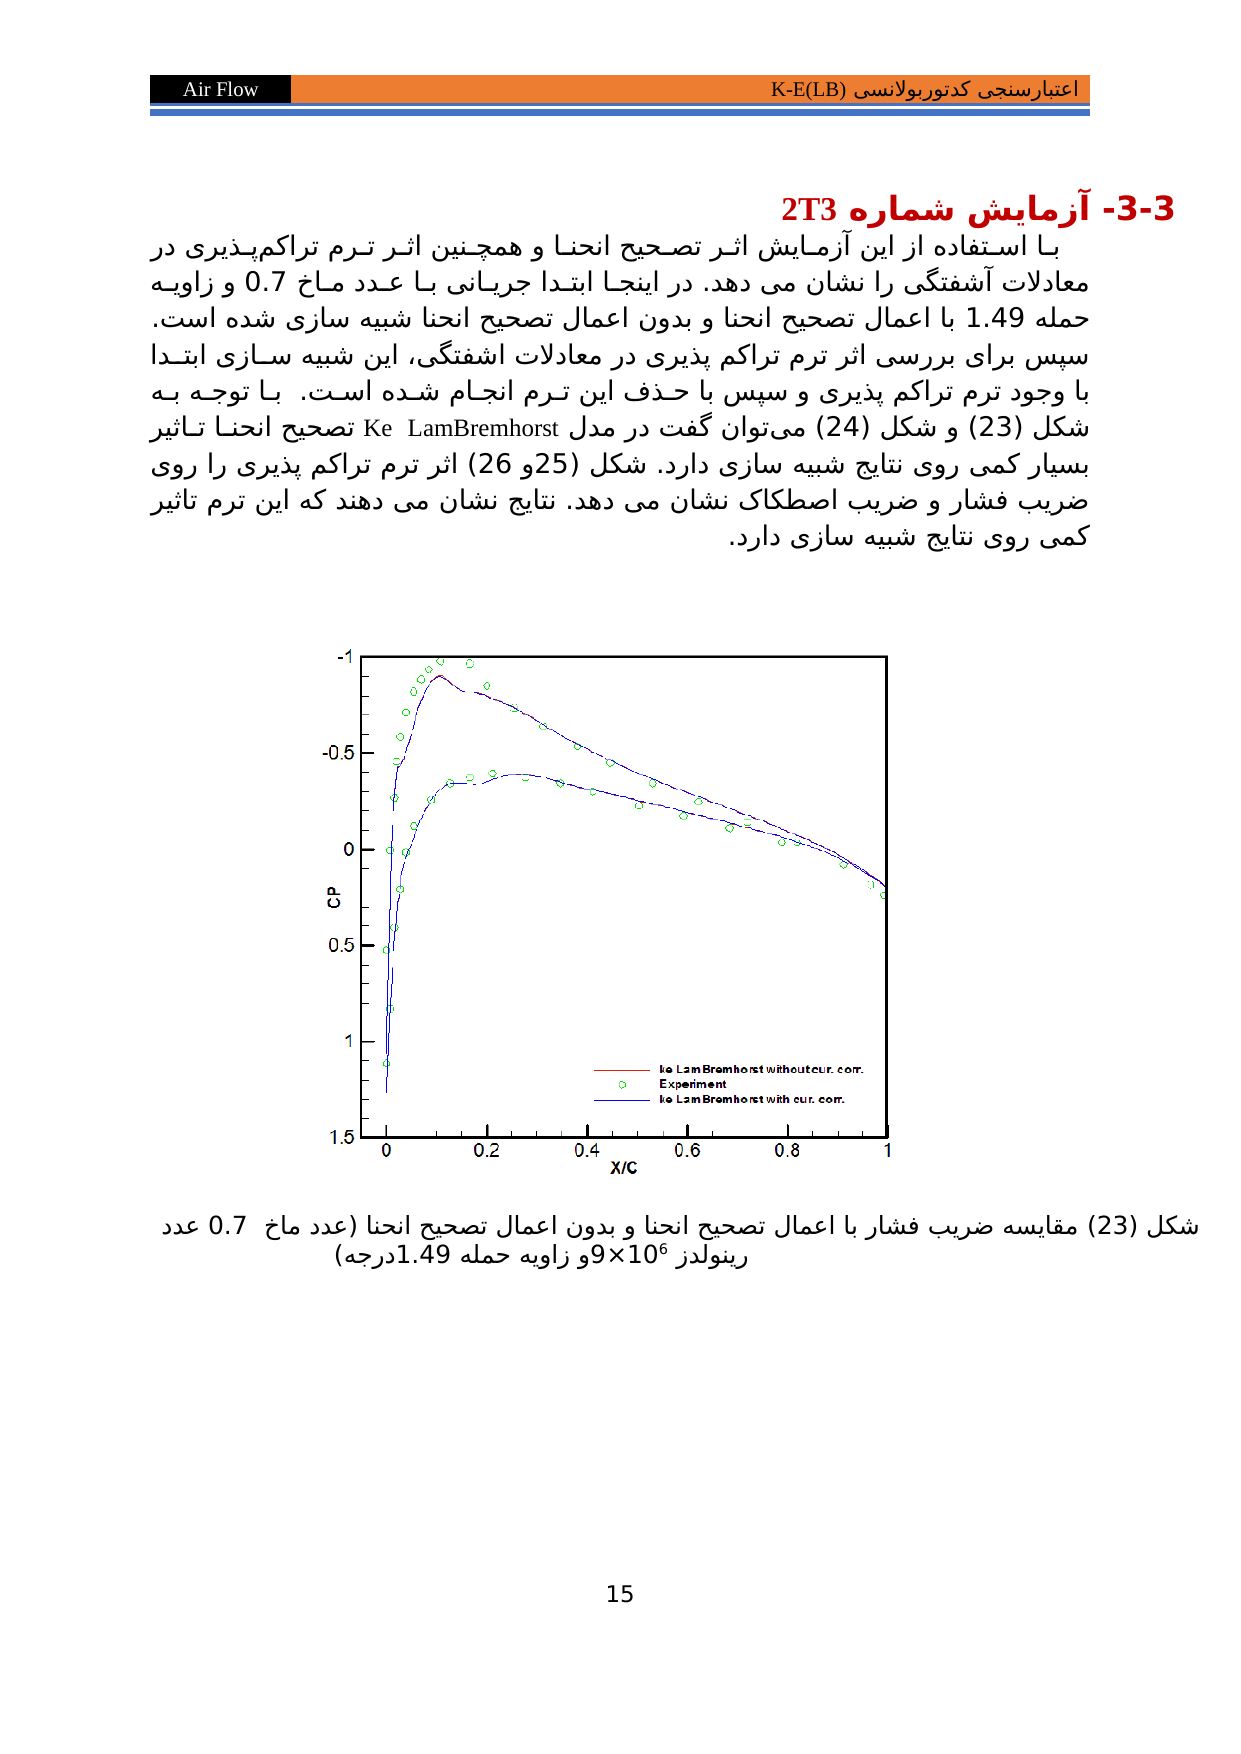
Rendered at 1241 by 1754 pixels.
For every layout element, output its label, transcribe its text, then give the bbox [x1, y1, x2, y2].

text با استفاده از این آزمایش اثر تصحیح انحنا و همچنین اثر ترم تراکم‌پذیری در معادلات آشفتگی را نشان می دهد. در اینجا ابتدا جریانی با عدد ماخ 0.7 و زاویه حمله 1.49 با اعمال تصحیح انحنا و بدون اعمال تصحیح انحنا شبیه سازی شده است. سپس برای بررسی اثر ترم تراکم پذیری در معادلات اشفتگی، این شبیه سازی ابتدا با وجود ترم تراکم پذیری و سپس با حذف این ترم انجام شده است. با توجه به شکل (23) و شکل (24) می‌توان گفت در مدل Ke LamBremhorst تصحیح انحنا تاثیر بسیار کمی روی نتایج شبیه سازی دارد. شکل (25و 26) اثر ترم تراکم پذیری را روی ضریب فشار و ضریب اصطکاک نشان می دهد. نتایج نشان می دهند که این ترم تاثیر کمی روی نتایج شبیه سازی دارد. [150, 230, 1090, 552]
subtitle آزمایش شماره 2T3 [150, 189, 1090, 228]
text مقایسه ضریب فشار با اعمال تصحیح انحنا و بدون اعمال تصحیح انحنا (عدد ماخ 0.7 عدد رینولدز 106×9و زاویه حمله 1.49درجه) [150, 1211, 1090, 1270]
picture [298, 610, 942, 1177]
